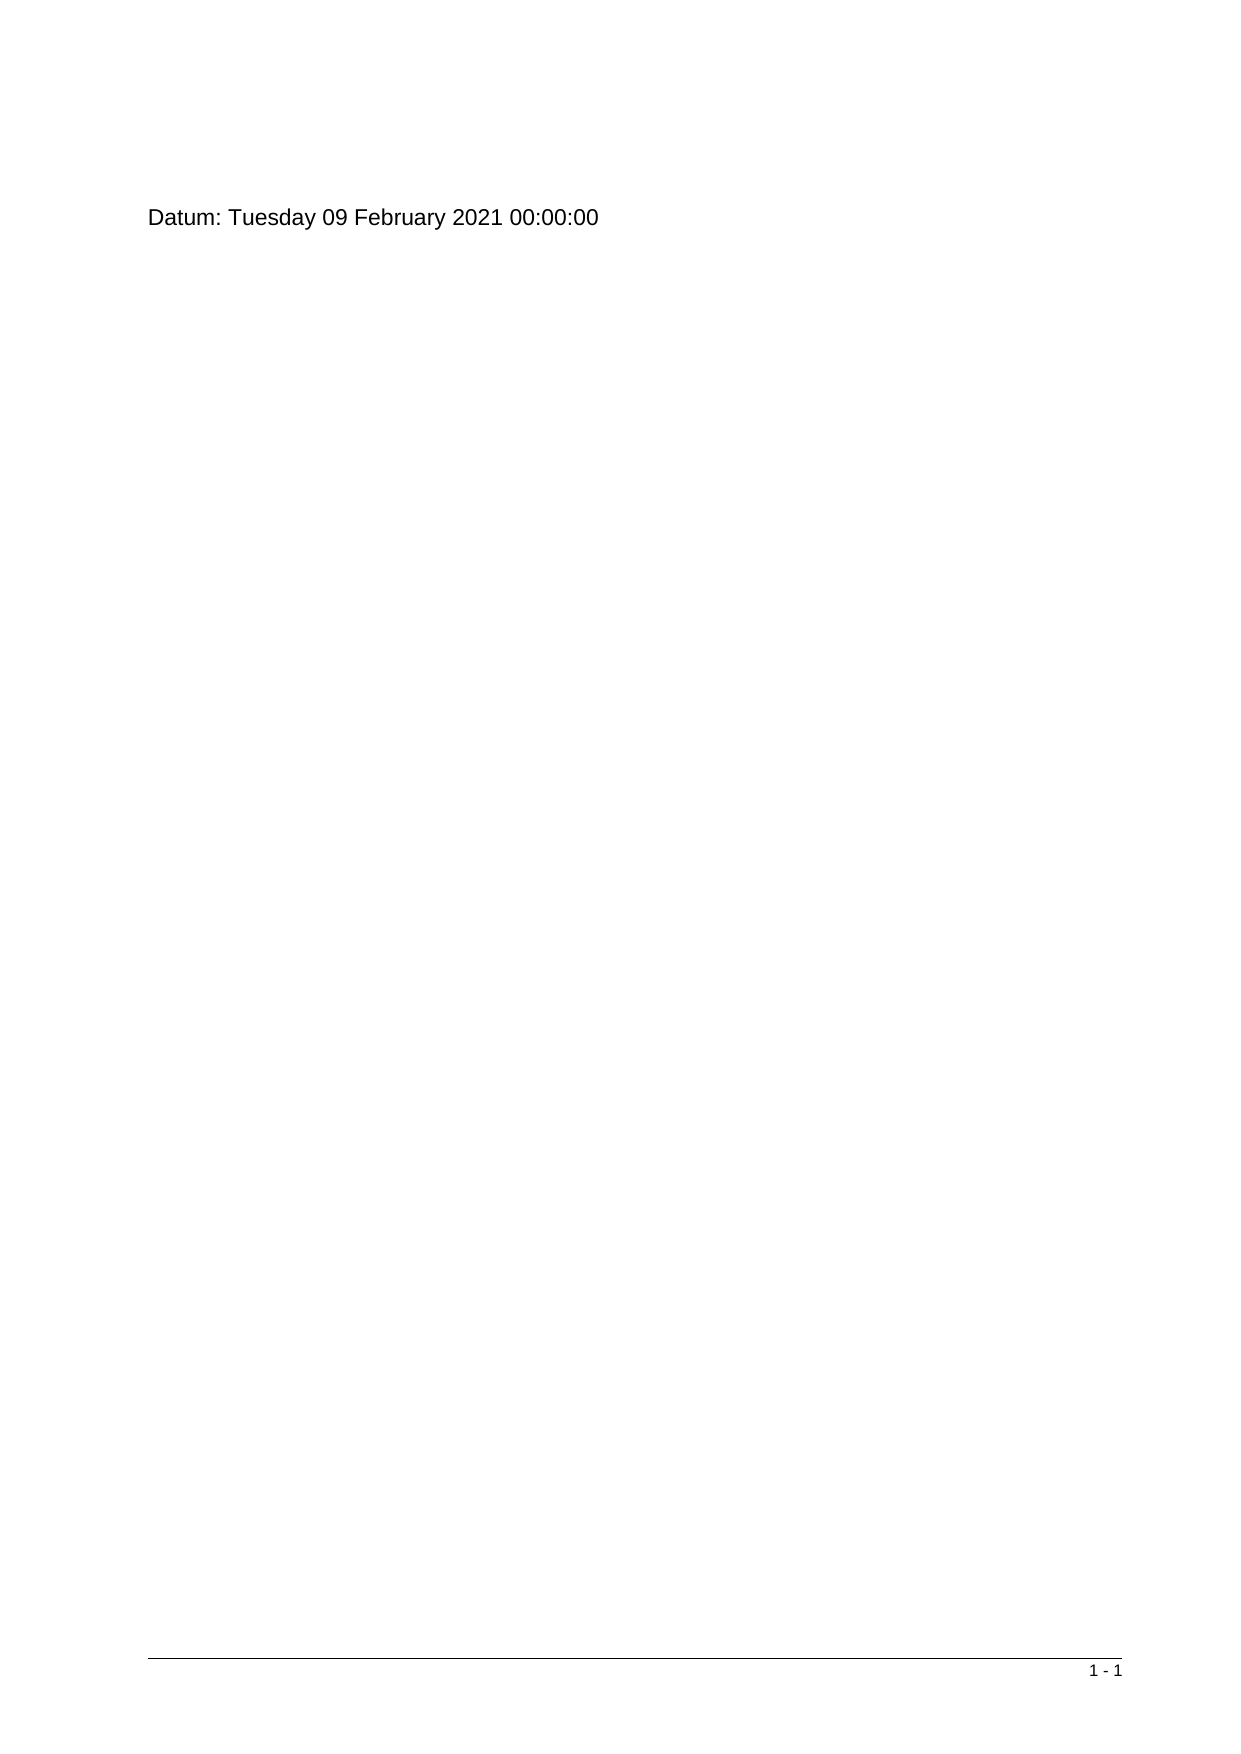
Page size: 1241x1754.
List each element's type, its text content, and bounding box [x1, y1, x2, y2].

text Datum: Tuesday 09 February 2021 00:00:00 [148, 204, 1122, 230]
